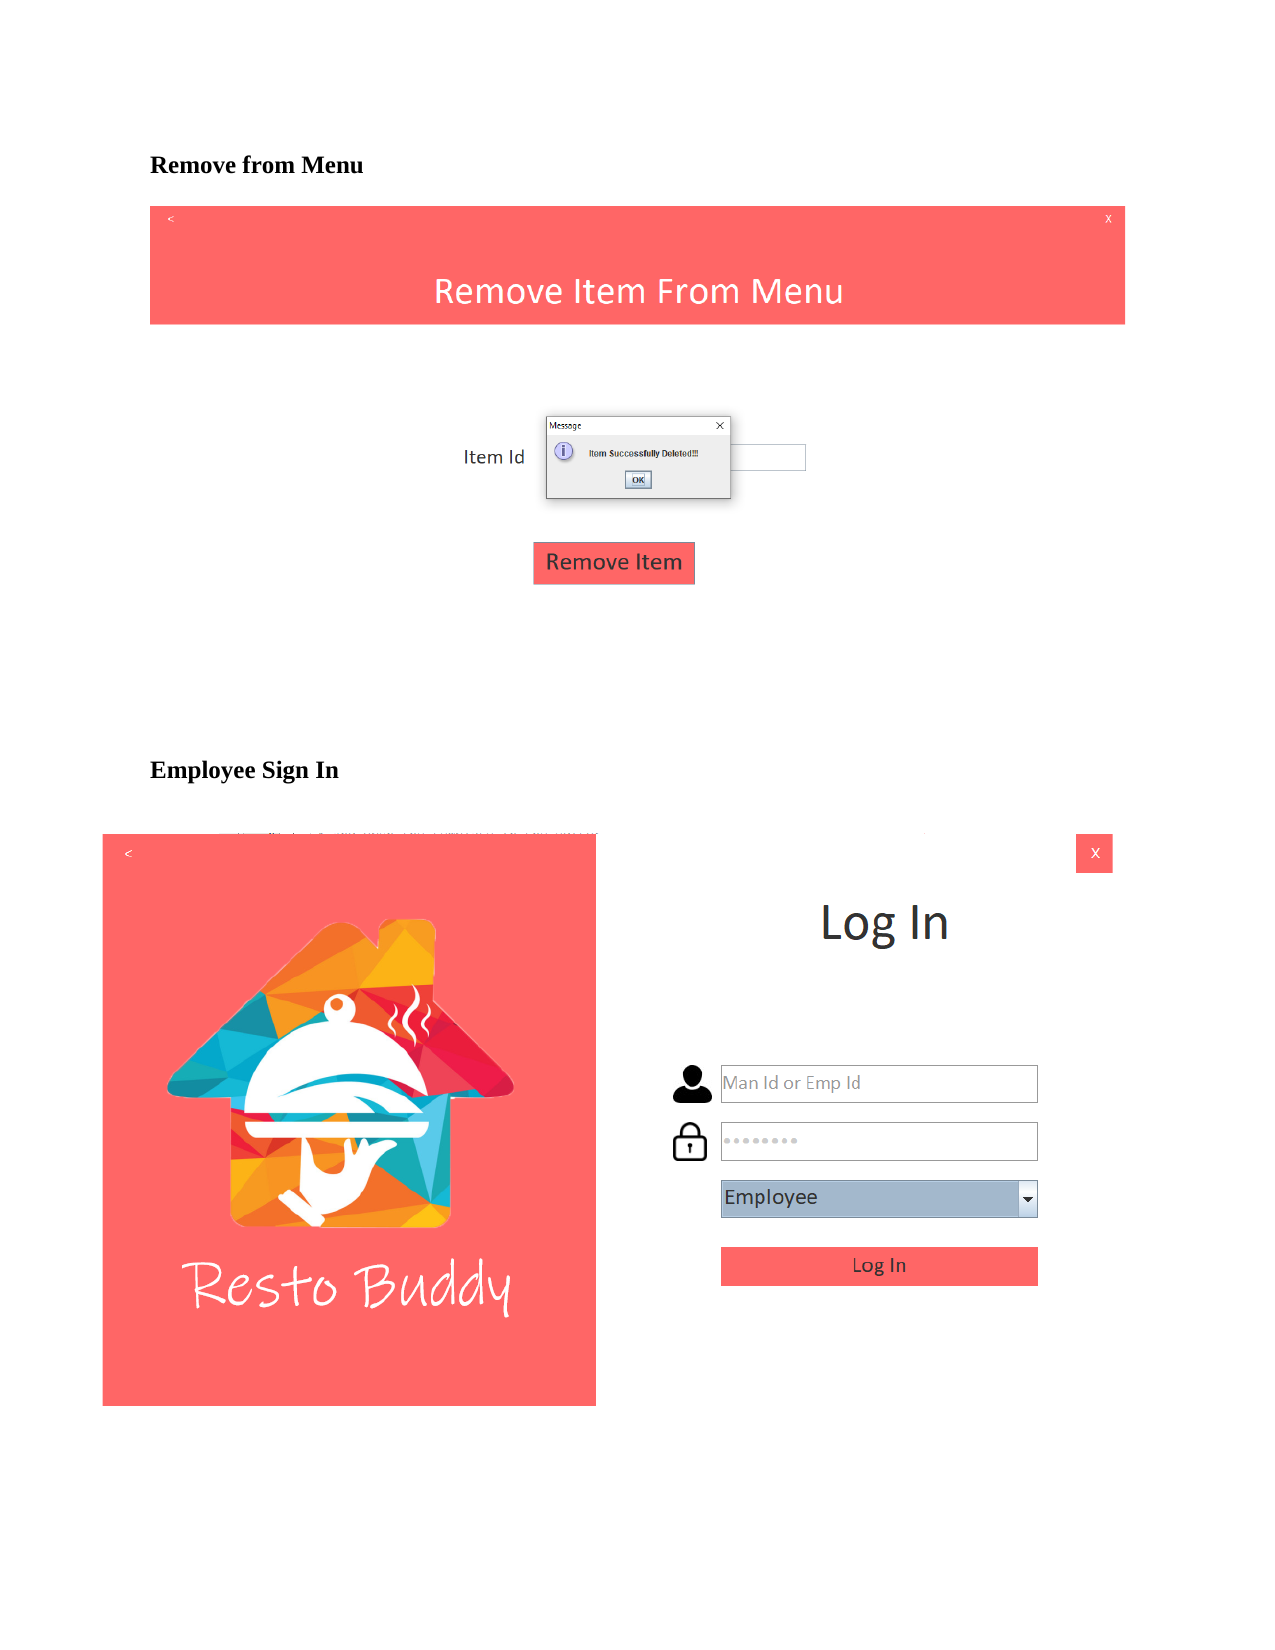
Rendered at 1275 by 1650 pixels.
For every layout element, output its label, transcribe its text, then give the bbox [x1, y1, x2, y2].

text Employee Sign In [150, 756, 1125, 784]
picture [102, 833, 1113, 1406]
text Remove from Menu [150, 150, 1125, 206]
picture [150, 206, 1125, 707]
